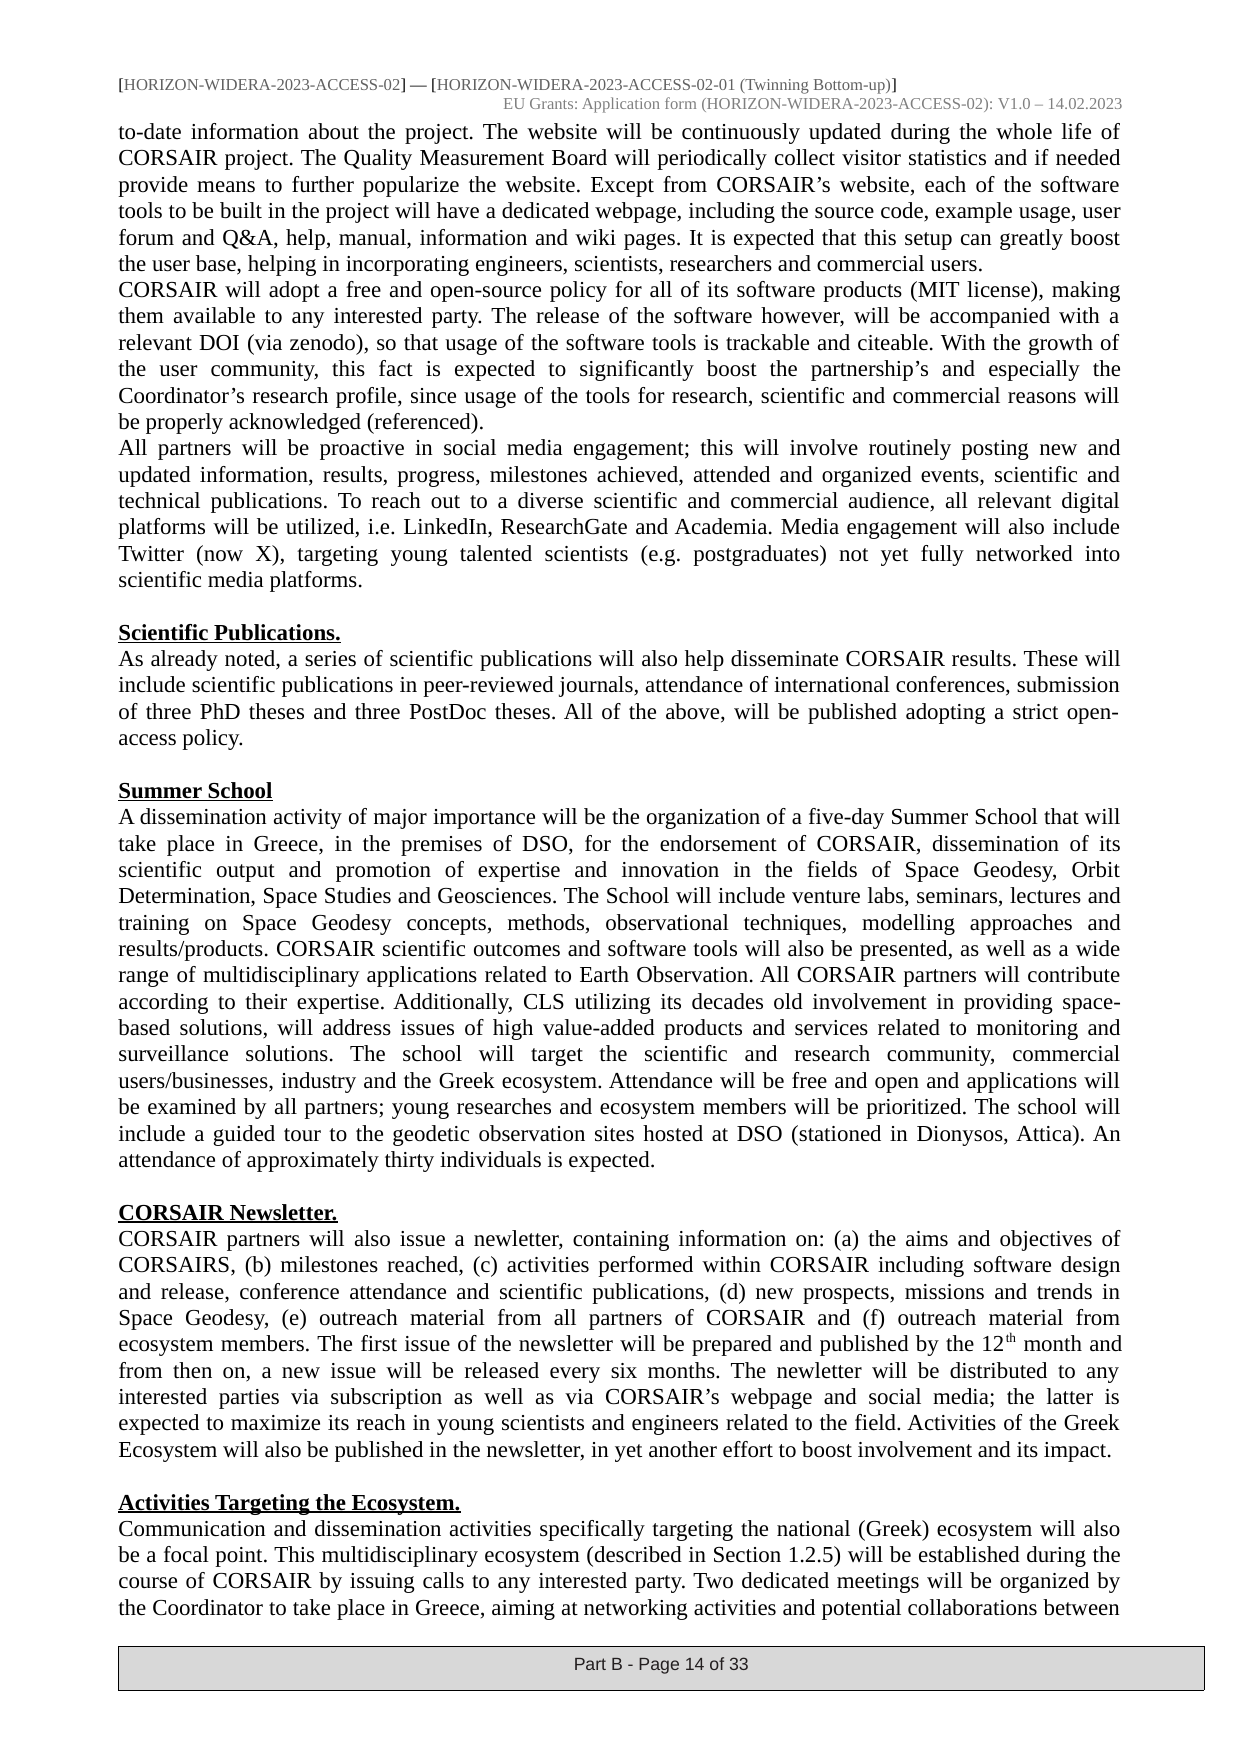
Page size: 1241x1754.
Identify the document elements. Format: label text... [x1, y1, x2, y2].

text A dissemination activity of major importance will be the organization of a five-day Summer School that will take place in Greece, in the premises of DSO, for the endorsement of CORSAIR, dissemination of its scientific output and promotion of expertise and innovation in the fields of Space Geodesy, Orbit Determination, Space Studies and Geosciences. The School will include venture labs, seminars, lectures and training on Space Geodesy concepts, methods, observational techniques, modelling approaches and results/products. CORSAIR scientific outcomes and software tools will also be presented, as well as a wide range of multidisciplinary applications related to Earth Observation. All CORSAIR partners will contribute according to their expertise. Additionally, CLS utilizing its decades old involvement in providing space-based solutions, will address issues of high value-added products and services related to monitoring and surveillance solutions. The school will target the scientific and research community, commercial users/businesses, industry and the Greek ecosystem. Attendance will be free and open and applications will be examined by all partners; young researches and ecosystem members will be prioritized. The school will include a guided tour to the geodetic observation sites hosted at DSO (stationed in Dionysos, Attica). An attendance of approximately thirty individuals is expected. [118, 803, 1122, 1172]
text As already noted, a series of scientific publications will also help disseminate CORSAIR results. These will include scientific publications in peer-reviewed journals, attendance of international conferences, submission of three PhD theses and three PostDoc theses. All of the above, will be published adopting a strict open-access policy. [118, 645, 1122, 751]
text Summer School [118, 777, 1122, 803]
text Activities Targeting the Ecosystem. [118, 1488, 1122, 1515]
text All partners will be proactive in social media engagement; this will involve routinely posting new and updated information, results, progress, milestones achieved, attended and organized events, scientific and technical publications. To reach out to a diverse scientific and commercial audience, all relevant digital platforms will be utilized, i.e. LinkedIn, ResearchGate and Academia. Media engagement will also include Twitter (now X), targeting young talented scientists (e.g. postgraduates) not yet fully networked into scientific media platforms. [118, 434, 1122, 592]
text CORSAIR will adopt a free and open-source policy for all of its software products (MIT license), making them available to any interested party. The release of the software however, will be accompanied with a relevant DOI (via zenodo), so that usage of the software tools is trackable and citeable. With the growth of the user community, this fact is expected to significantly boost the partnership’s and especially the Coordinator’s research profile, since usage of the tools for research, scientific and commercial reasons will be properly acknowledged (referenced). [118, 276, 1122, 434]
text CORSAIR Newsletter. [118, 1199, 1122, 1225]
text Scientific Publications. [118, 619, 1122, 645]
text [118, 118, 1122, 276]
text CORSAIR partners will also issue a newletter, containing information on: (a) the aims and objectives of CORSAIRS, (b) milestones reached, (c) activities performed within CORSAIR including software design and release, conference attendance and scientific publications, (d) new prospects, missions and trends in Space Geodesy, (e) outreach material from all partners of CORSAIR and (f) outreach material from ecosystem members. The first issue of the newsletter will be prepared and published by the 12th month and from then on, a new issue will be released every six months. The newletter will be distributed to any interested parties via subscription as well as via CORSAIR’s webpage and social media; the latter is expected to maximize its reach in young scientists and engineers related to the field. Activities of the Greek Ecosystem will also be published in the newsletter, in yet another effort to boost involvement and its impact. [118, 1225, 1122, 1462]
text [118, 1515, 1122, 1620]
